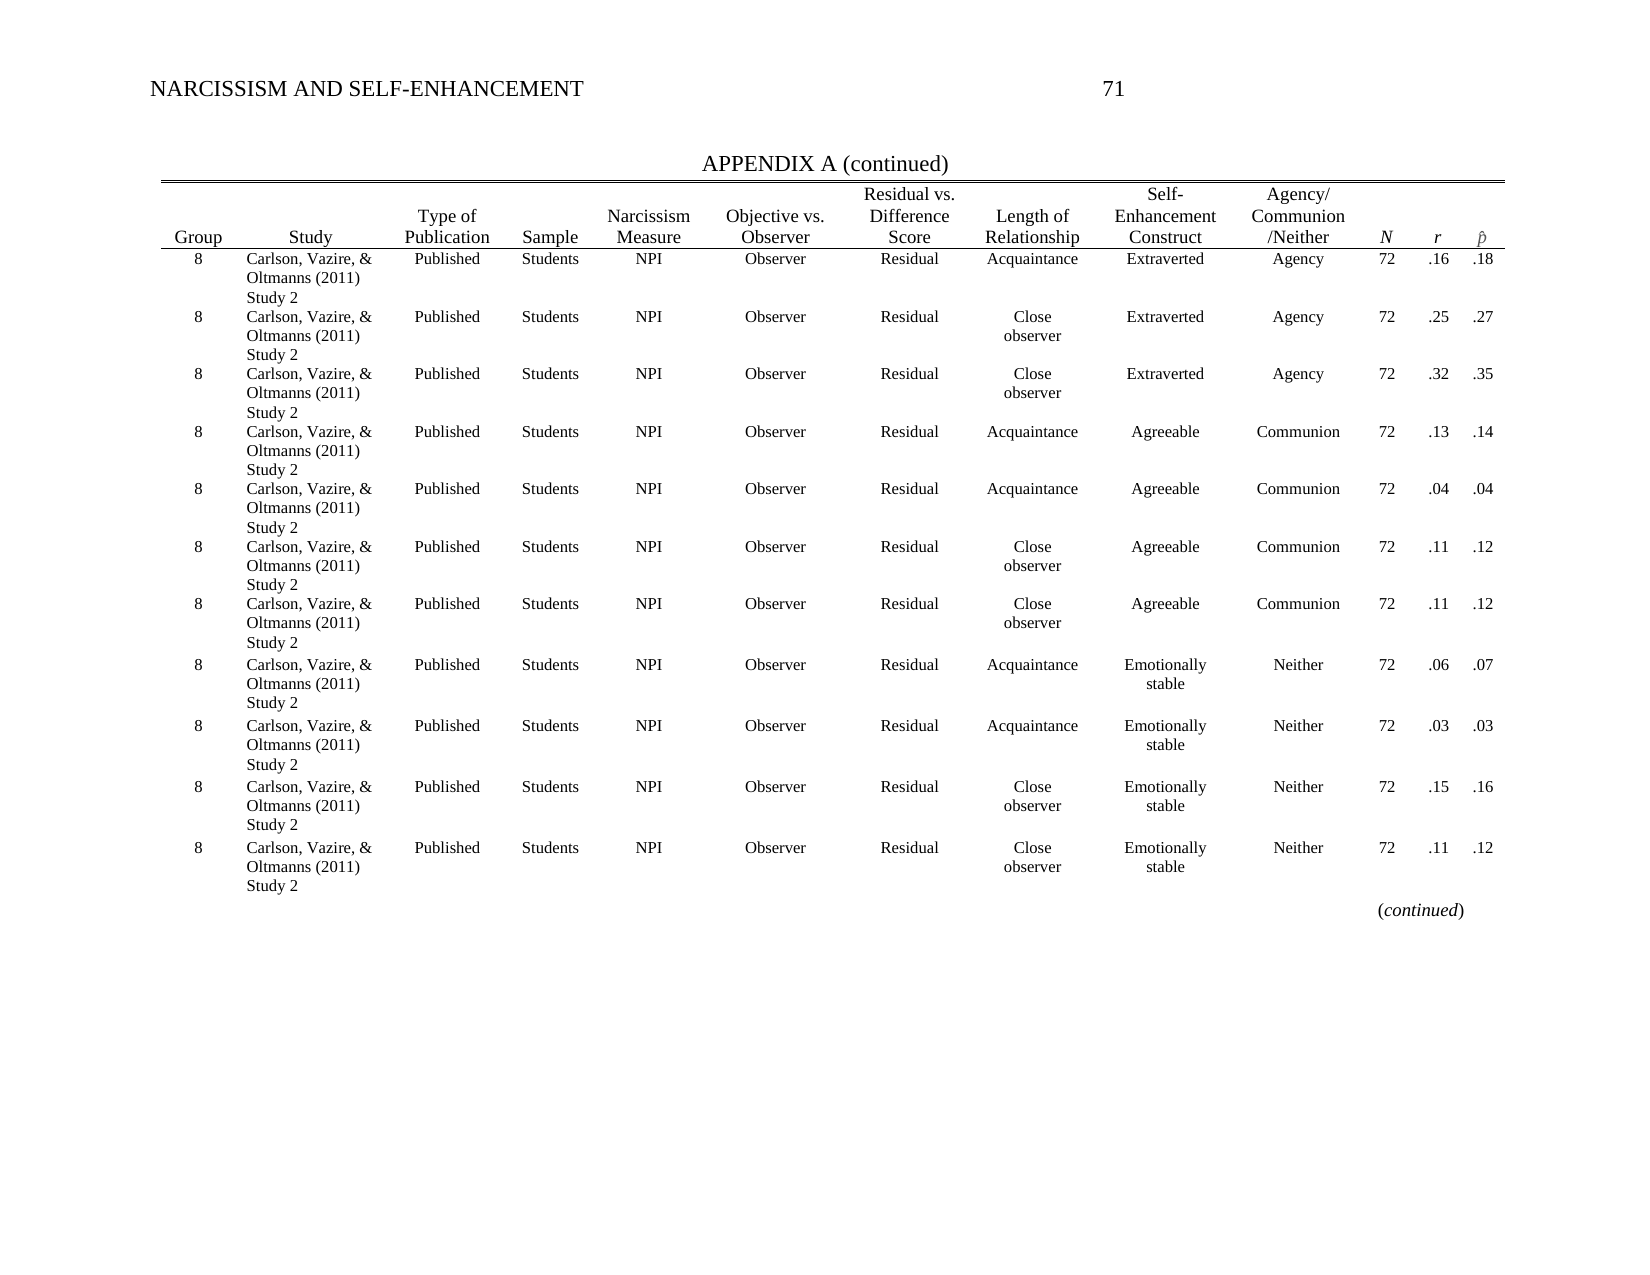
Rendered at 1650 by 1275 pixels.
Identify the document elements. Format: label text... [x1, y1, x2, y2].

table_cell Residual [846, 422, 973, 479]
table_cell Neither [1239, 838, 1357, 899]
table_header p̂ [1461, 183, 1505, 248]
table_cell Students [508, 537, 592, 594]
table_cell Carlson, Vazire, & Oltmanns (2011) Study 2 [235, 422, 386, 479]
table_cell Extraverted [1091, 364, 1239, 422]
table_cell Agency [1239, 364, 1357, 422]
table_cell Acquaintance [973, 249, 1091, 307]
table_cell Agreeable [1091, 537, 1239, 594]
table_header Study [235, 183, 386, 248]
table_cell Residual [846, 307, 973, 364]
table_cell Carlson, Vazire, & Oltmanns (2011) Study 2 [235, 594, 386, 655]
table_header Narcissism Measure [593, 183, 705, 248]
table_cell .14 [1461, 422, 1505, 479]
table_cell 72 [1357, 422, 1416, 479]
table_cell Carlson, Vazire, & Oltmanns (2011) Study 2 [235, 838, 386, 899]
table_cell Agreeable [1091, 594, 1239, 655]
table_header r [1416, 183, 1461, 248]
table_cell .07 [1461, 655, 1505, 716]
table_cell 8 [161, 364, 235, 422]
table_cell Acquaintance [973, 479, 1091, 537]
table_cell .12 [1461, 838, 1505, 899]
table_cell Published [386, 479, 508, 537]
table_cell 72 [1357, 307, 1416, 364]
table_cell Carlson, Vazire, & Oltmanns (2011) Study 2 [235, 249, 386, 307]
table_cell 72 [1357, 364, 1416, 422]
table_header Objective vs. Observer [705, 183, 846, 248]
table_cell Acquaintance [973, 422, 1091, 479]
table_cell Neither [1239, 655, 1357, 716]
table_cell Neither [1239, 777, 1357, 838]
table_cell Observer [705, 479, 846, 537]
table_cell .12 [1461, 594, 1505, 655]
table_cell Emotionally stable [1091, 838, 1239, 899]
table_cell 8 [161, 716, 235, 777]
table_cell Residual [846, 716, 973, 777]
table_cell Close observer [973, 594, 1091, 655]
table_cell Students [508, 594, 592, 655]
table_cell .11 [1416, 537, 1461, 594]
table_cell .27 [1461, 307, 1505, 364]
table_cell .11 [1416, 838, 1461, 899]
text APPENDIX A (continued) [150, 150, 1500, 176]
table_cell Close observer [973, 364, 1091, 422]
table_cell Neither [1239, 716, 1357, 777]
table_header Residual vs. Difference Score [846, 183, 973, 248]
table_cell Acquaintance [973, 655, 1091, 716]
table_cell NPI [593, 838, 705, 899]
table_cell 72 [1357, 777, 1416, 838]
table_cell 72 [1357, 479, 1416, 537]
table_cell .25 [1416, 307, 1461, 364]
table_cell Observer [705, 537, 846, 594]
table_cell Emotionally stable [1091, 716, 1239, 777]
table_cell Communion [1239, 594, 1357, 655]
table_header Length of Relationship [973, 183, 1091, 248]
table_cell NPI [593, 249, 705, 307]
table_cell .35 [1461, 364, 1505, 422]
table_cell Agreeable [1091, 422, 1239, 479]
table_cell NPI [593, 364, 705, 422]
table_cell Students [508, 716, 592, 777]
table_cell Communion [1239, 537, 1357, 594]
table_cell Residual [846, 655, 973, 716]
table_header Group [161, 183, 235, 248]
table_cell Students [508, 655, 592, 716]
table_cell 72 [1357, 716, 1416, 777]
table_cell Communion [1239, 479, 1357, 537]
table_cell Observer [705, 716, 846, 777]
table_cell .04 [1461, 479, 1505, 537]
table_cell 72 [1357, 594, 1416, 655]
table_cell 8 [161, 655, 235, 716]
table_cell Published [386, 716, 508, 777]
table_cell Students [508, 479, 592, 537]
table_cell Carlson, Vazire, & Oltmanns (2011) Study 2 [235, 479, 386, 537]
table_cell Close observer [973, 307, 1091, 364]
table_cell .32 [1416, 364, 1461, 422]
table_cell NPI [593, 479, 705, 537]
table_cell Students [508, 307, 592, 364]
table_cell Carlson, Vazire, & Oltmanns (2011) Study 2 [235, 307, 386, 364]
table_cell Extraverted [1091, 307, 1239, 364]
table_cell Students [508, 777, 592, 838]
table_cell NPI [593, 422, 705, 479]
table_cell 8 [161, 594, 235, 655]
table_cell Communion [1239, 422, 1357, 479]
table_cell Agency [1239, 249, 1357, 307]
table_cell .15 [1416, 777, 1461, 838]
table_cell Residual [846, 249, 973, 307]
table_cell Carlson, Vazire, & Oltmanns (2011) Study 2 [235, 364, 386, 422]
table_cell NPI [593, 777, 705, 838]
table_cell Close observer [973, 838, 1091, 899]
table_header N [1357, 183, 1416, 248]
table_cell Published [386, 655, 508, 716]
table_cell Acquaintance [973, 716, 1091, 777]
table_cell NPI [593, 655, 705, 716]
table_cell NPI [593, 537, 705, 594]
table_cell Residual [846, 479, 973, 537]
table_cell 72 [1357, 249, 1416, 307]
table_header Self-Enhancement Construct [1091, 183, 1239, 248]
table_cell Agency [1239, 307, 1357, 364]
table_cell .13 [1416, 422, 1461, 479]
table_cell NPI [593, 307, 705, 364]
table_cell Published [386, 422, 508, 479]
table_cell Published [386, 307, 508, 364]
table_cell Carlson, Vazire, & Oltmanns (2011) Study 2 [235, 655, 386, 716]
table_cell .03 [1461, 716, 1505, 777]
table_cell 8 [161, 249, 235, 307]
table_cell Published [386, 777, 508, 838]
table_cell Observer [705, 594, 846, 655]
table_cell 72 [1357, 537, 1416, 594]
table_cell Carlson, Vazire, & Oltmanns (2011) Study 2 [235, 716, 386, 777]
table_cell Residual [846, 777, 973, 838]
table_cell 8 [161, 307, 235, 364]
table_cell Carlson, Vazire, & Oltmanns (2011) Study 2 [235, 537, 386, 594]
table_cell Published [386, 249, 508, 307]
table_cell Observer [705, 249, 846, 307]
table_header Sample [508, 183, 592, 248]
table_cell Emotionally stable [1091, 777, 1239, 838]
table_cell Agreeable [1091, 479, 1239, 537]
table_cell .06 [1416, 655, 1461, 716]
table_cell Published [386, 364, 508, 422]
table_cell Students [508, 422, 592, 479]
table_cell Observer [705, 777, 846, 838]
table_cell Students [508, 838, 592, 899]
table_cell Residual [846, 537, 973, 594]
table_cell Emotionally stable [1091, 655, 1239, 716]
table_header Type of Publication [386, 183, 508, 248]
table_header Agency/ Communion/Neither [1239, 183, 1357, 248]
table_cell Published [386, 537, 508, 594]
table_cell Observer [705, 307, 846, 364]
table_cell 8 [161, 537, 235, 594]
table_cell Close observer [973, 777, 1091, 838]
table_cell Published [386, 594, 508, 655]
table_cell Carlson, Vazire, & Oltmanns (2011) Study 2 [235, 777, 386, 838]
table_cell NPI [593, 594, 705, 655]
table_cell NPI [593, 716, 705, 777]
table_cell Residual [846, 594, 973, 655]
table_cell 72 [1357, 655, 1416, 716]
table_cell 8 [161, 838, 235, 899]
table_cell Observer [705, 838, 846, 899]
table_cell .04 [1416, 479, 1461, 537]
table_cell .16 [1461, 777, 1505, 838]
table_cell Residual [846, 364, 973, 422]
table_cell Students [508, 249, 592, 307]
table_cell 8 [161, 422, 235, 479]
table_cell .18 [1461, 249, 1505, 307]
table_cell 8 [161, 479, 235, 537]
table_cell Extraverted [1091, 249, 1239, 307]
text (continued) [1342, 899, 1500, 920]
table_cell Published [386, 838, 508, 899]
table_cell .16 [1416, 249, 1461, 307]
table_cell .11 [1416, 594, 1461, 655]
table_cell .12 [1461, 537, 1505, 594]
table_cell Students [508, 364, 592, 422]
table_cell Close observer [973, 537, 1091, 594]
table_cell Observer [705, 364, 846, 422]
table_cell .03 [1416, 716, 1461, 777]
table_cell Observer [705, 655, 846, 716]
table_cell Residual [846, 838, 973, 899]
table_cell Observer [705, 422, 846, 479]
table_cell 72 [1357, 838, 1416, 899]
table_cell 8 [161, 777, 235, 838]
